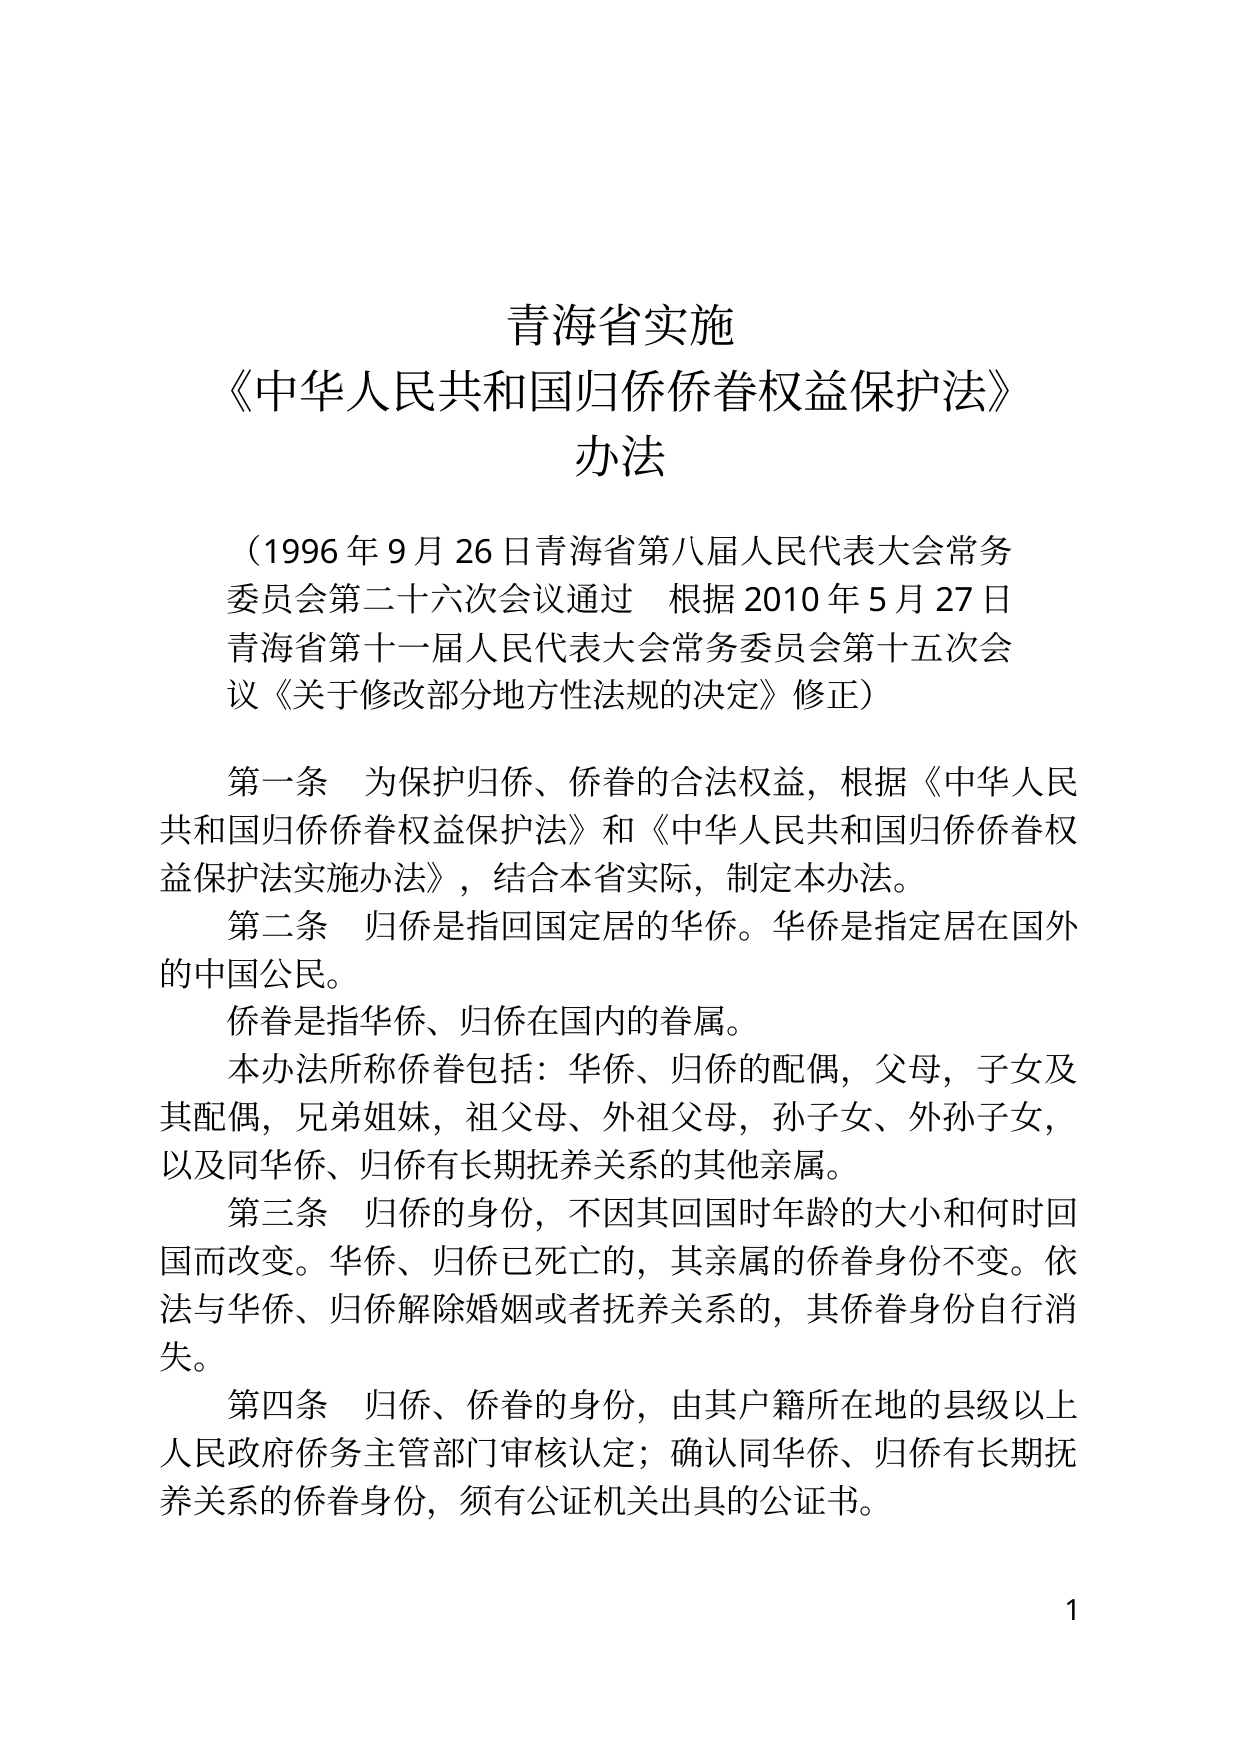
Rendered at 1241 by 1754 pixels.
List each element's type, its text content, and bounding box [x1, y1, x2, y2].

text 第二条 归侨是指回国定居的华侨。华侨是指定居在国外的中国公民。 [159, 900, 1081, 996]
text 本办法所称侨眷包括：华侨、归侨的配偶，父母，子女及其配偶，兄弟姐妹，祖父母、外祖父母，孙子女、外孙子女，以及同华侨、归侨有长期抚养关系的其他亲属。 [159, 1043, 1081, 1187]
text 侨眷是指华侨、归侨在国内的眷属。 [159, 996, 1081, 1043]
text 第三条 归侨的身份，不因其回国时年龄的大小和何时回国而改变。华侨、归侨已死亡的，其亲属的侨眷身份不变。依法与华侨、归侨解除婚姻或者抚养关系的，其侨眷身份自行消失。 [159, 1187, 1081, 1379]
text 青海省实施 [159, 289, 1081, 355]
text 办法 [159, 421, 1081, 487]
text 《中华人民共和国归侨侨眷权益保护法》 [159, 355, 1081, 421]
text 第四条 归侨、侨眷的身份，由其户籍所在地的县级以上人民政府侨务主管部门审核认定；确认同华侨、归侨有长期抚养关系的侨眷身份，须有公证机关出具的公证书。 [159, 1379, 1081, 1523]
text （1996年9月26日青海省第八届人民代表大会常务委员会第二十六次会议通过 根据2010年5月27日青海省第十一届人民代表大会常务委员会第十五次会议《关于修改部分地方性法规的决定》修正） [159, 525, 1014, 717]
text 第一条 为保护归侨、侨眷的合法权益，根据《中华人民共和国归侨侨眷权益保护法》和《中华人民共和国归侨侨眷权益保护法实施办法》，结合本省实际，制定本办法。 [159, 756, 1081, 900]
